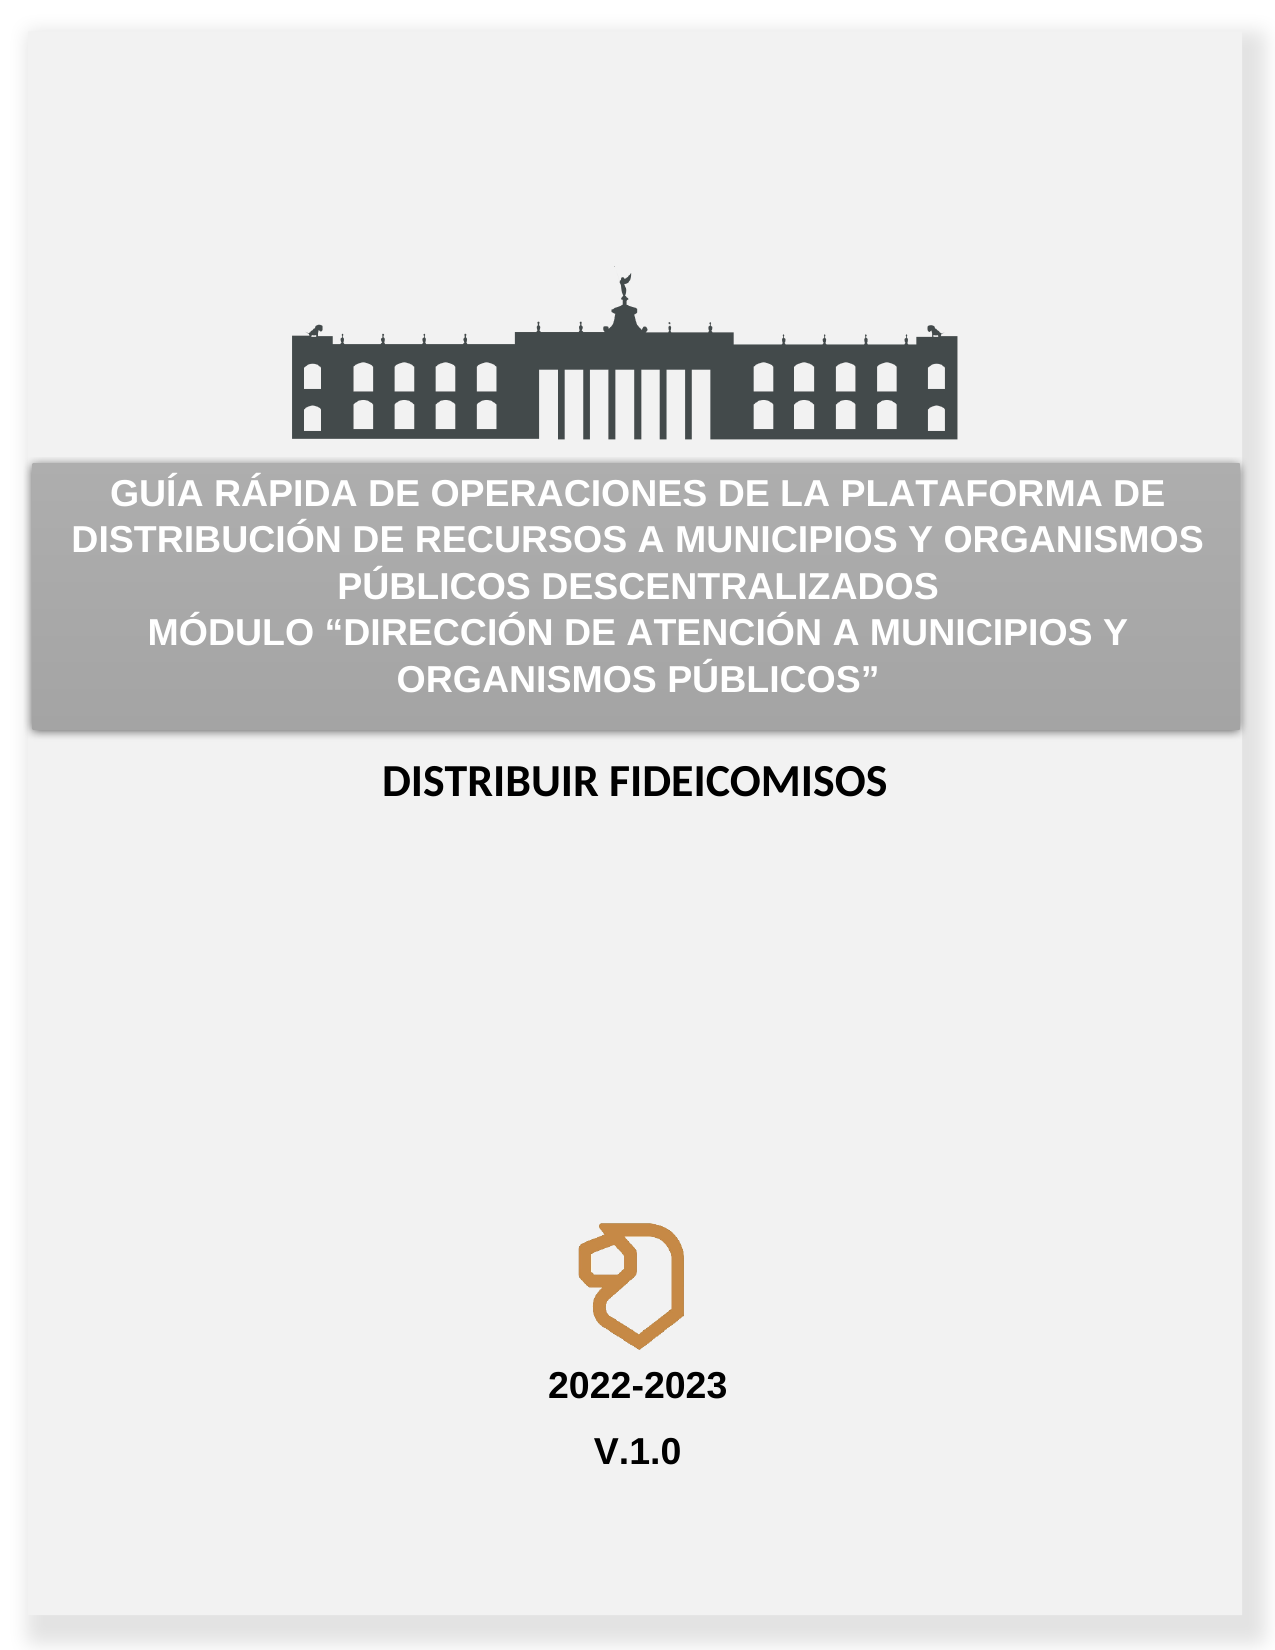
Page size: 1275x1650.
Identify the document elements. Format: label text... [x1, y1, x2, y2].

text V.1.0 [177, 1429, 1098, 1472]
text 2022-2023 [177, 1363, 1098, 1406]
text DISTRIBUIR FIDEICOMISOS [148, 752, 1122, 808]
picture [578, 1223, 684, 1350]
picture [287, 266, 963, 463]
